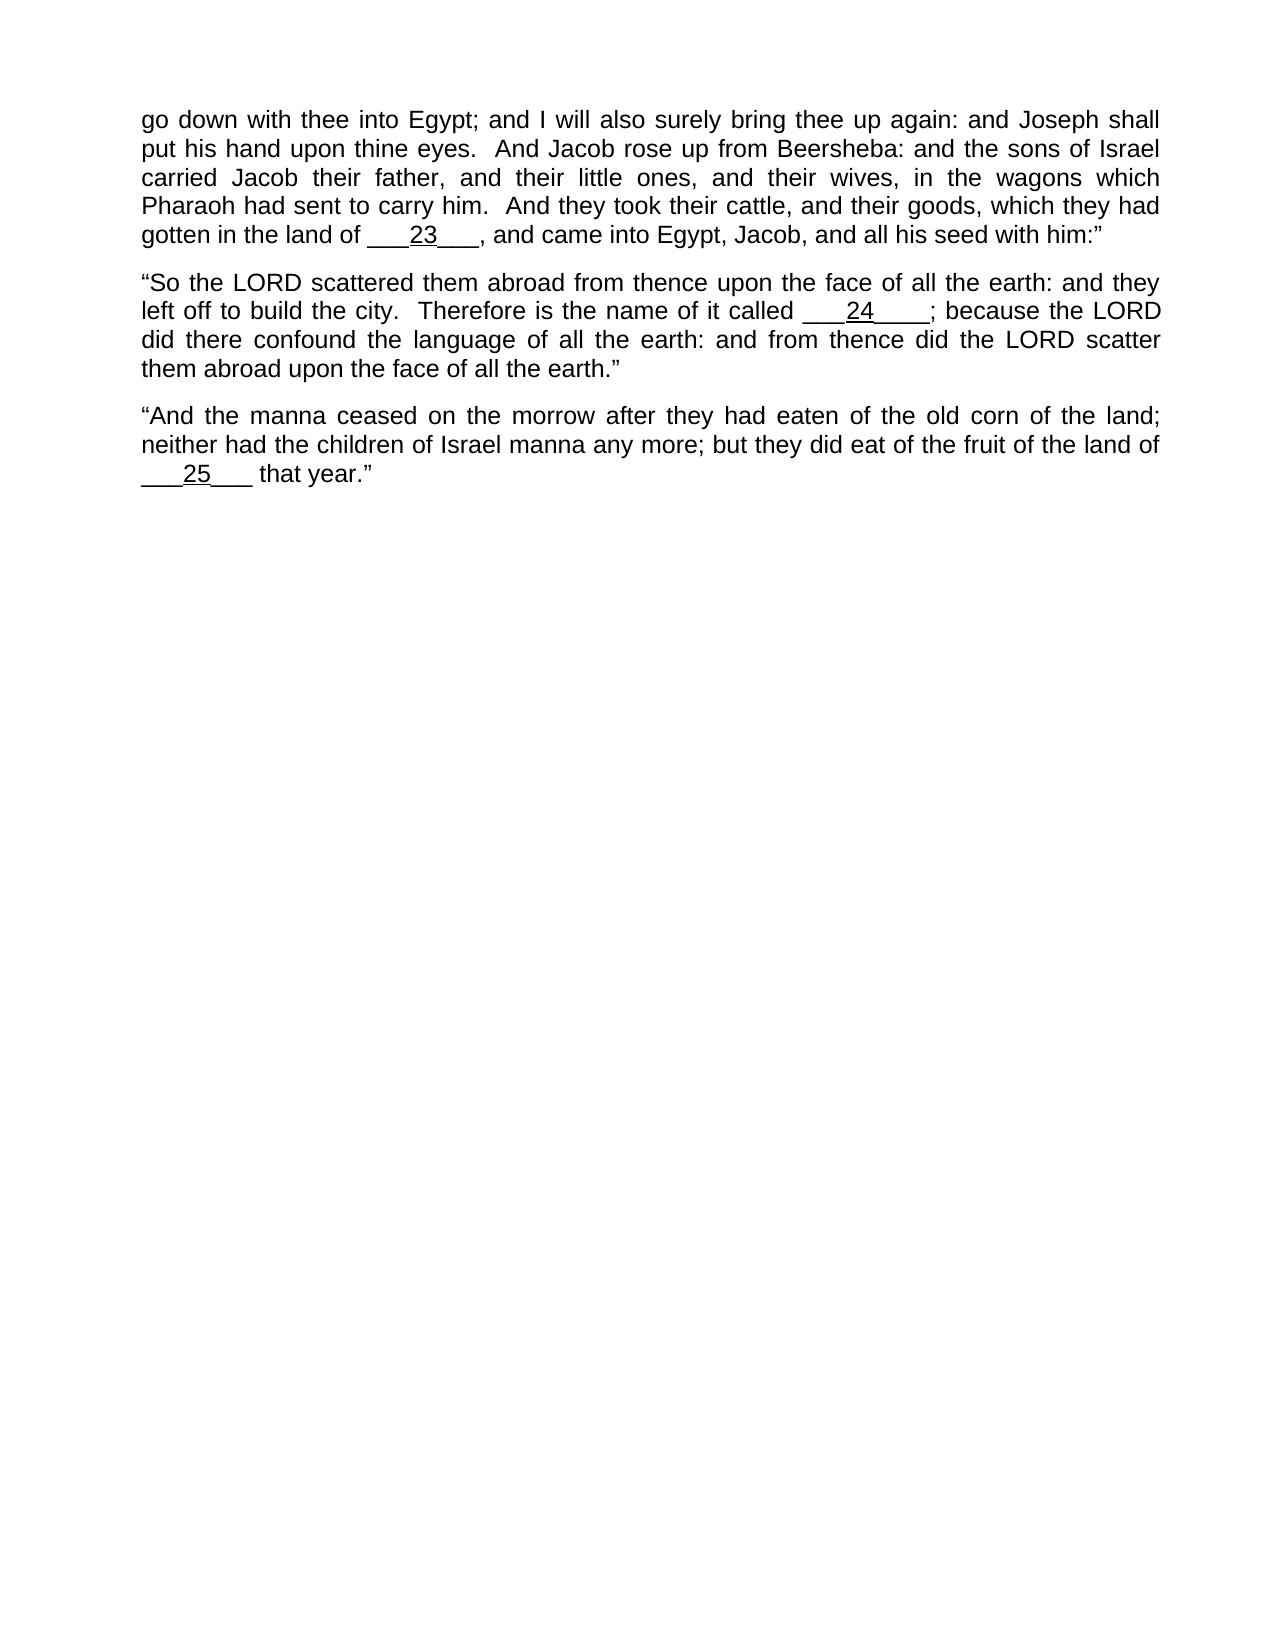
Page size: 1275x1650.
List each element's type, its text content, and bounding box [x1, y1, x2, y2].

text “And the manna ceased on the morrow after they had eaten of the old corn of the land; neither had the children of Israel manna any more; but they did eat of the fruit of the land of ___25___ that year.” [141, 401, 1162, 487]
text “So the LORD scattered them abroad from thence upon the face of all the earth: and they left off to build the city. Therefore is the name of it called ___24____; because the LORD did there confound the language of all the earth: and from thence did the LORD scatter them abroad upon the face of all the earth.” [141, 267, 1162, 382]
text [141, 105, 1162, 249]
